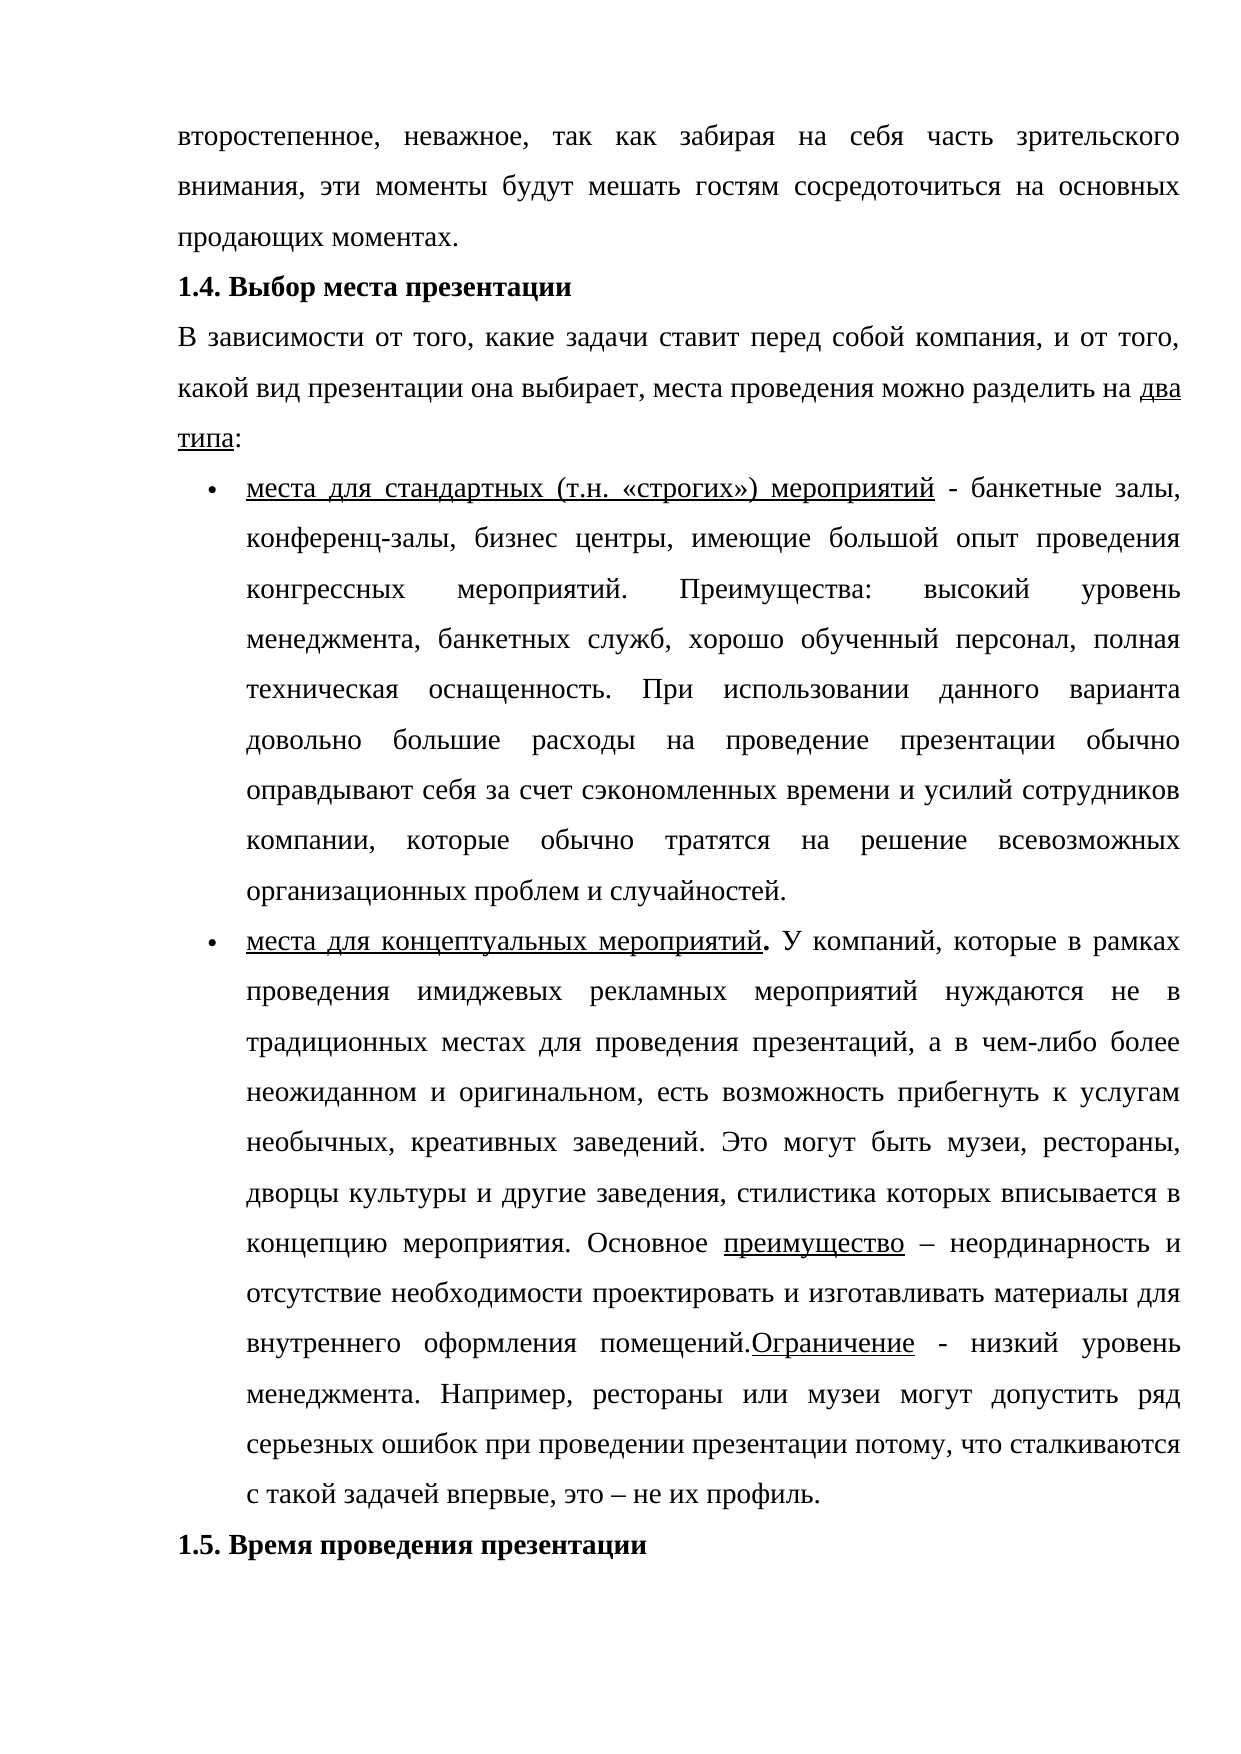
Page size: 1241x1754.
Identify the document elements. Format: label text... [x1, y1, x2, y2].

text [177, 118, 1181, 252]
list места для концептуальных мероприятий. У компаний, которые в рамках проведения имиджевых рекламных мероприятий нуждаются не в традиционных местах для проведения презентаций, а в чем-либо более неожиданном и оригинальном, есть возможность прибегнуть к услугам необычных, креативных заведений. Это могут быть музеи, рестораны, дворцы культуры и другие заведения, стилистика которых вписывается в концепцию мероприятия. Основное преимущество – неординарность и отсутствие необходимости проектировать и изготавливать материалы для внутреннего оформления помещений.Ограничение - низкий уровень менеджмента. Например, рестораны или музеи могут допустить ряд серьезных ошибок при проведении презентации потому, что сталкиваются с такой задачей впервые, это – не их профиль. [208, 923, 1181, 1510]
text 1.4. Выбор места презентации [177, 269, 1181, 303]
text В зависимости от того, какие задачи ставит перед собой компания, и от того, какой вид презентации она выбирает, места проведения можно разделить на два типа: [177, 319, 1181, 453]
text 1.5. Время проведения презентации [177, 1527, 1181, 1560]
list места для стандартных (т.н. «строгих») мероприятий - банкетные залы, конференц-залы, бизнес центры, имеющие большой опыт проведения конгрессных мероприятий. Преимущества: высокий уровень менеджмента, банкетных служб, хорошо обученный персонал, полная техническая оснащенность. При использовании данного варианта довольно большие расходы на проведение презентации обычно оправдывают себя за счет сэкономленных времени и усилий сотрудников компании, которые обычно тратятся на решение всевозможных организационных проблем и случайностей. [208, 470, 1181, 906]
